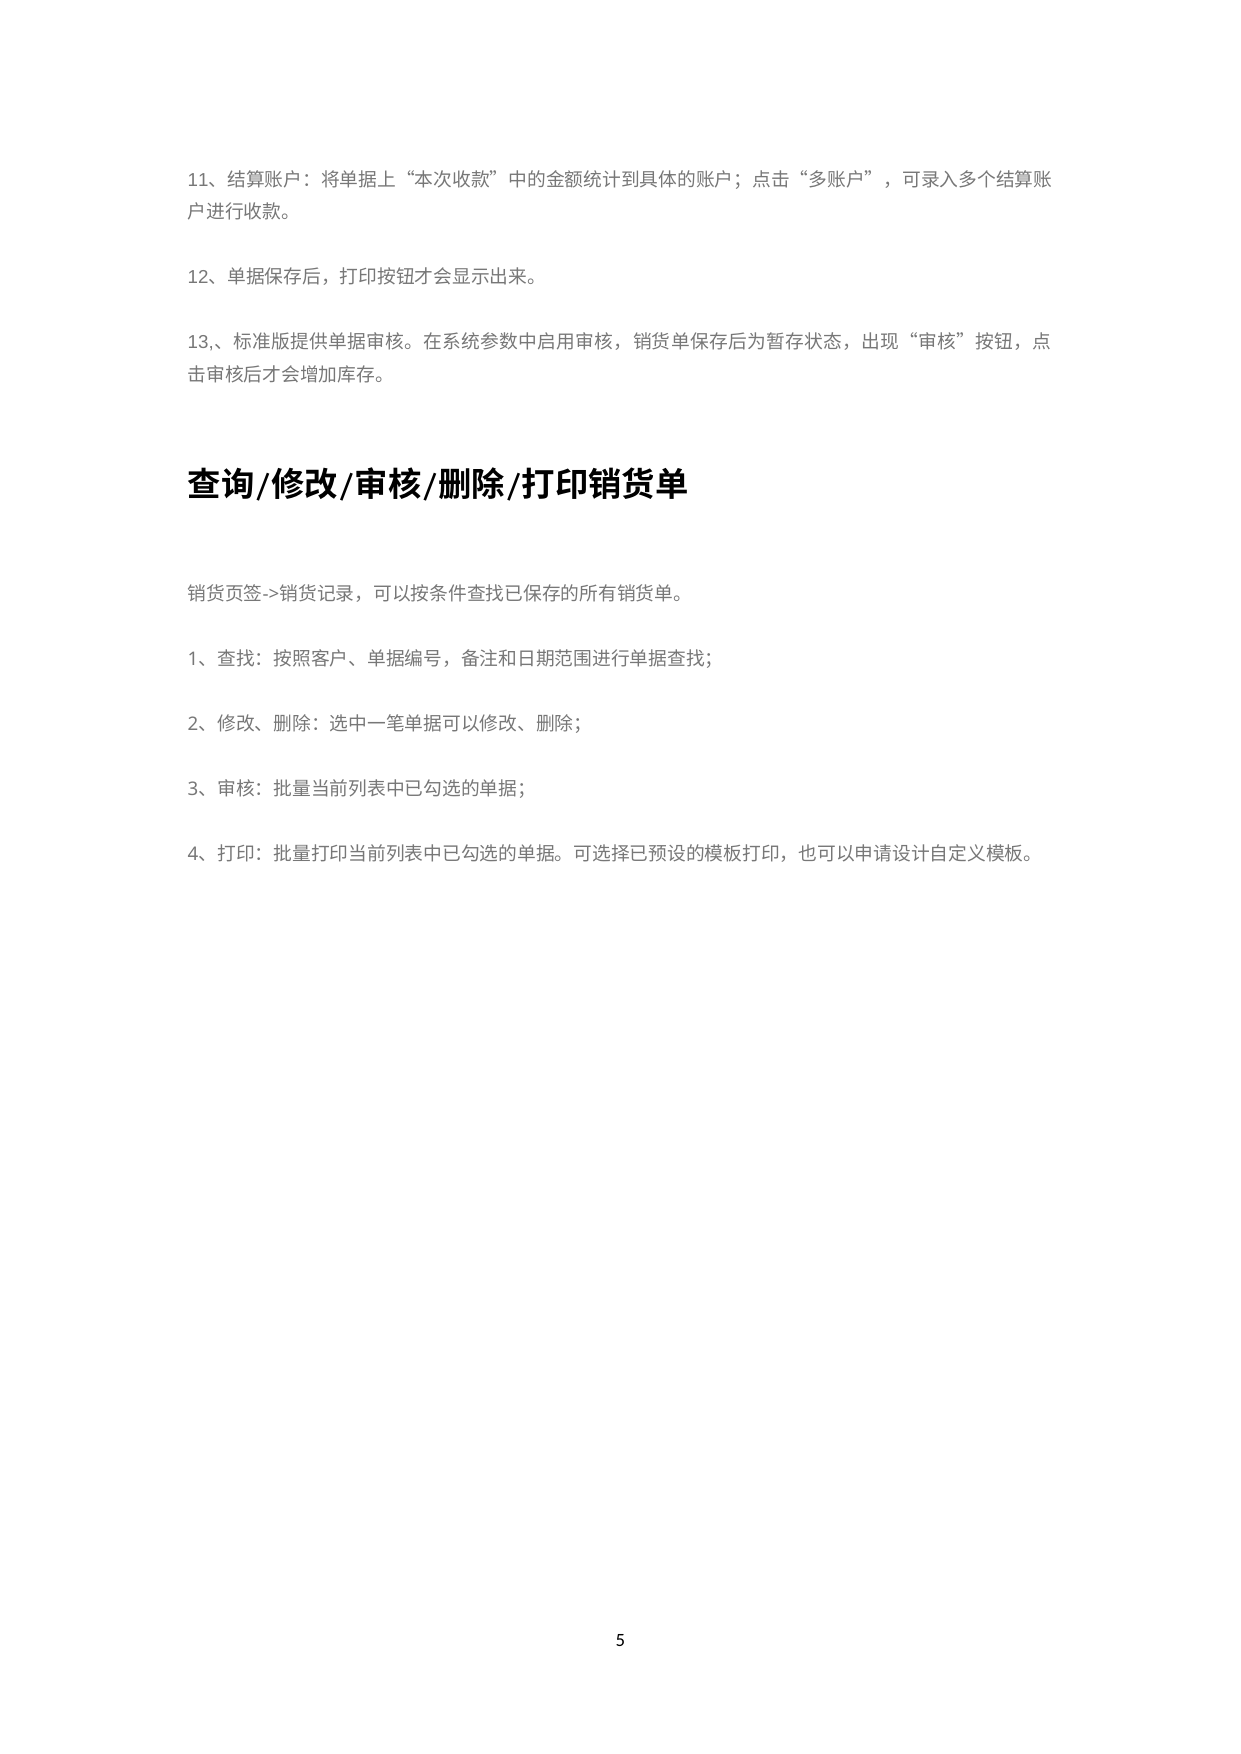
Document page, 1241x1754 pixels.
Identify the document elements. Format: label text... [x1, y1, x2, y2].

text 1、查找：按照客户、单据编号，备注和日期范围进行单据查找； [187, 641, 1053, 706]
subtitle 查询/修改/审核/删除/打印销货单 [187, 449, 1053, 514]
text 12、单据保存后，打印按钮才会显示出来。 [187, 259, 1053, 292]
text 11、结算账户：将单据上“本次收款”中的金额统计到具体的账户；点击“多账户”，可录入多个结算账户进行收款。 [187, 162, 1053, 227]
text 3、审核：批量当前列表中已勾选的单据； 4、打印：批量打印当前列表中已勾选的单据。可选择已预设的模板打印，也可以申请设计自定义模板。 [187, 771, 1053, 869]
text 销货页签->销货记录，可以按条件查找已保存的所有销货单。 [187, 576, 1053, 609]
text 13,、标准版提供单据审核。在系统参数中启用审核，销货单保存后为暂存状态，出现“审核”按钮，点击审核后才会增加库存。 [187, 324, 1053, 389]
text 2、修改、删除：选中一笔单据可以修改、删除； [187, 706, 1053, 771]
